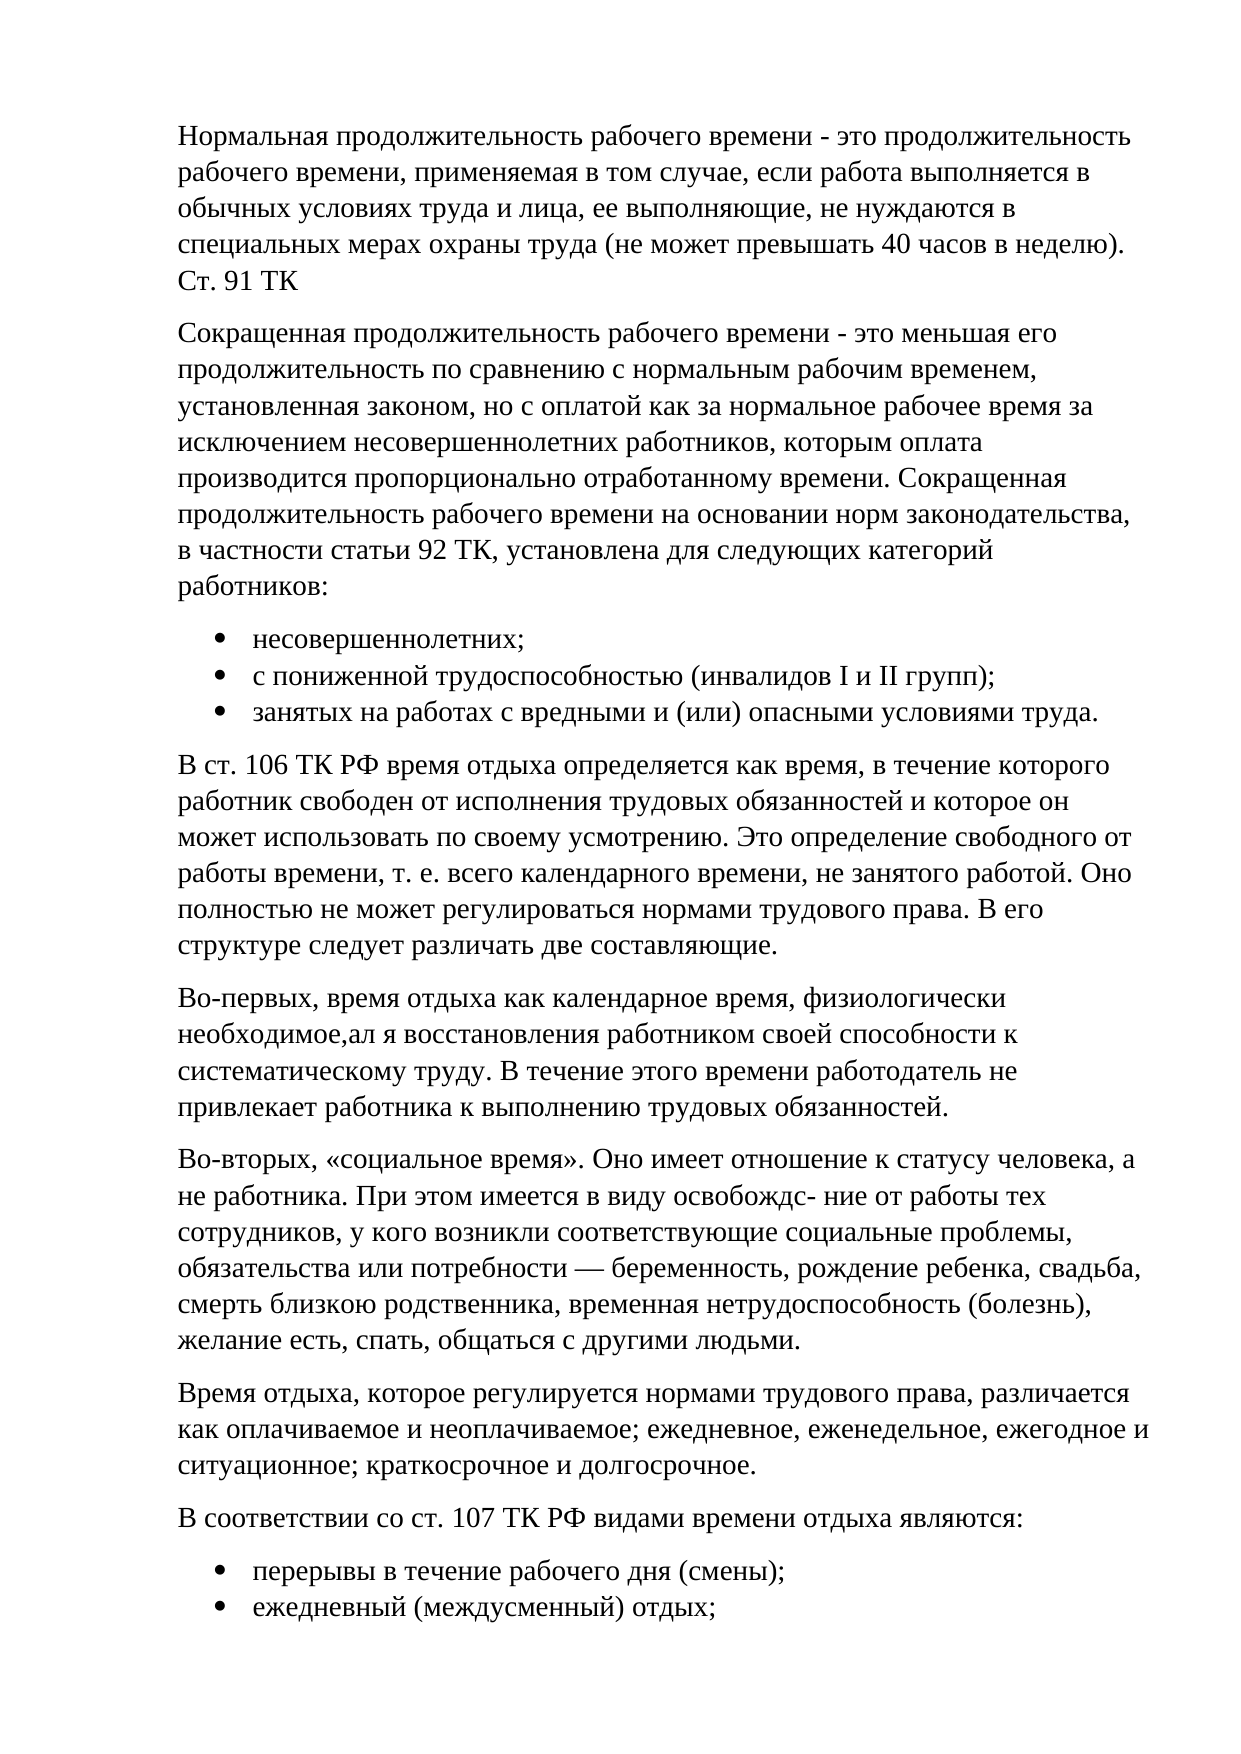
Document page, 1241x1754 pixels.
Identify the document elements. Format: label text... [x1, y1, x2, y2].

list ежедневный (междусменный) отдых; [215, 1589, 1152, 1623]
list перерывы в течение рабочего дня (смены); [215, 1553, 1152, 1587]
list с пониженной трудоспособностью (инвалидов I и II групп); [215, 658, 1152, 691]
list занятых на работах с вредными и (или) опасными условиями труда. [215, 694, 1152, 727]
text Нормальная продолжительность рабочего времени - это продолжительность рабочего времени, применяемая в том случае, если работа выполняется в обычных условиях труда и лица, ее выполняющие, не нуждаются в специальных мерах охраны труда (не может превышать 40 часов в неделю). Ст. 91 ТК [177, 118, 1152, 296]
text Время отдыха, которое регулируется нормами трудового права, различается как оплачиваемое и неоплачиваемое; ежедневное, еженедельное, ежегодное и ситуационное; краткосрочное и долгосрочное. [177, 1375, 1152, 1481]
text Во-первых, время отдыха как календарное время, физиологически необходимое,ал я восстановления работником своей способности к систематическому труду. В течение этого времени работодатель не привлекает работника к выполнению трудовых обязанностей. [177, 980, 1152, 1122]
text Сокращенная продолжительность рабочего времени - это меньшая его продолжительность по сравнению с нормальным рабочим временем, установленная законом, но с оплатой как за нормальное рабочее время за исключением несовершеннолетних работников, которым оплата производится пропорционально отработанному времени. Сокращенная продолжительность рабочего времени на основании норм законодательства, в частности статьи 92 ТК, установлена для следующих категорий работников: [177, 316, 1152, 602]
text В соответствии со ст. 107 ТК РФ видами времени отдыха являются: [177, 1500, 1152, 1534]
list несовершеннолетних; [215, 621, 1152, 655]
text В ст. 106 ТК РФ время отдыха определяется как время, в течение которого работник свободен от исполнения трудовых обязанностей и которое он может использовать по своему усмотрению. Это определение свободного от работы времени, т. е. всего календарного времени, не занятого работой. Оно полностью не может регулироваться нормами трудового права. В его структуре следует различать две составляющие. [177, 747, 1152, 961]
text Во-вторых, «социальное время». Оно имеет отношение к статусу человека, а не работника. При этом имеется в виду освобождс- ние от работы тех сотрудников, у кого возникли соответствующие социальные проблемы, обязательства или потребности — беременность, рождение ребенка, свадьба, смерть близкою родственника, временная нетрудоспособность (болезнь), желание есть, спать, общаться с другими людьми. [177, 1142, 1152, 1356]
